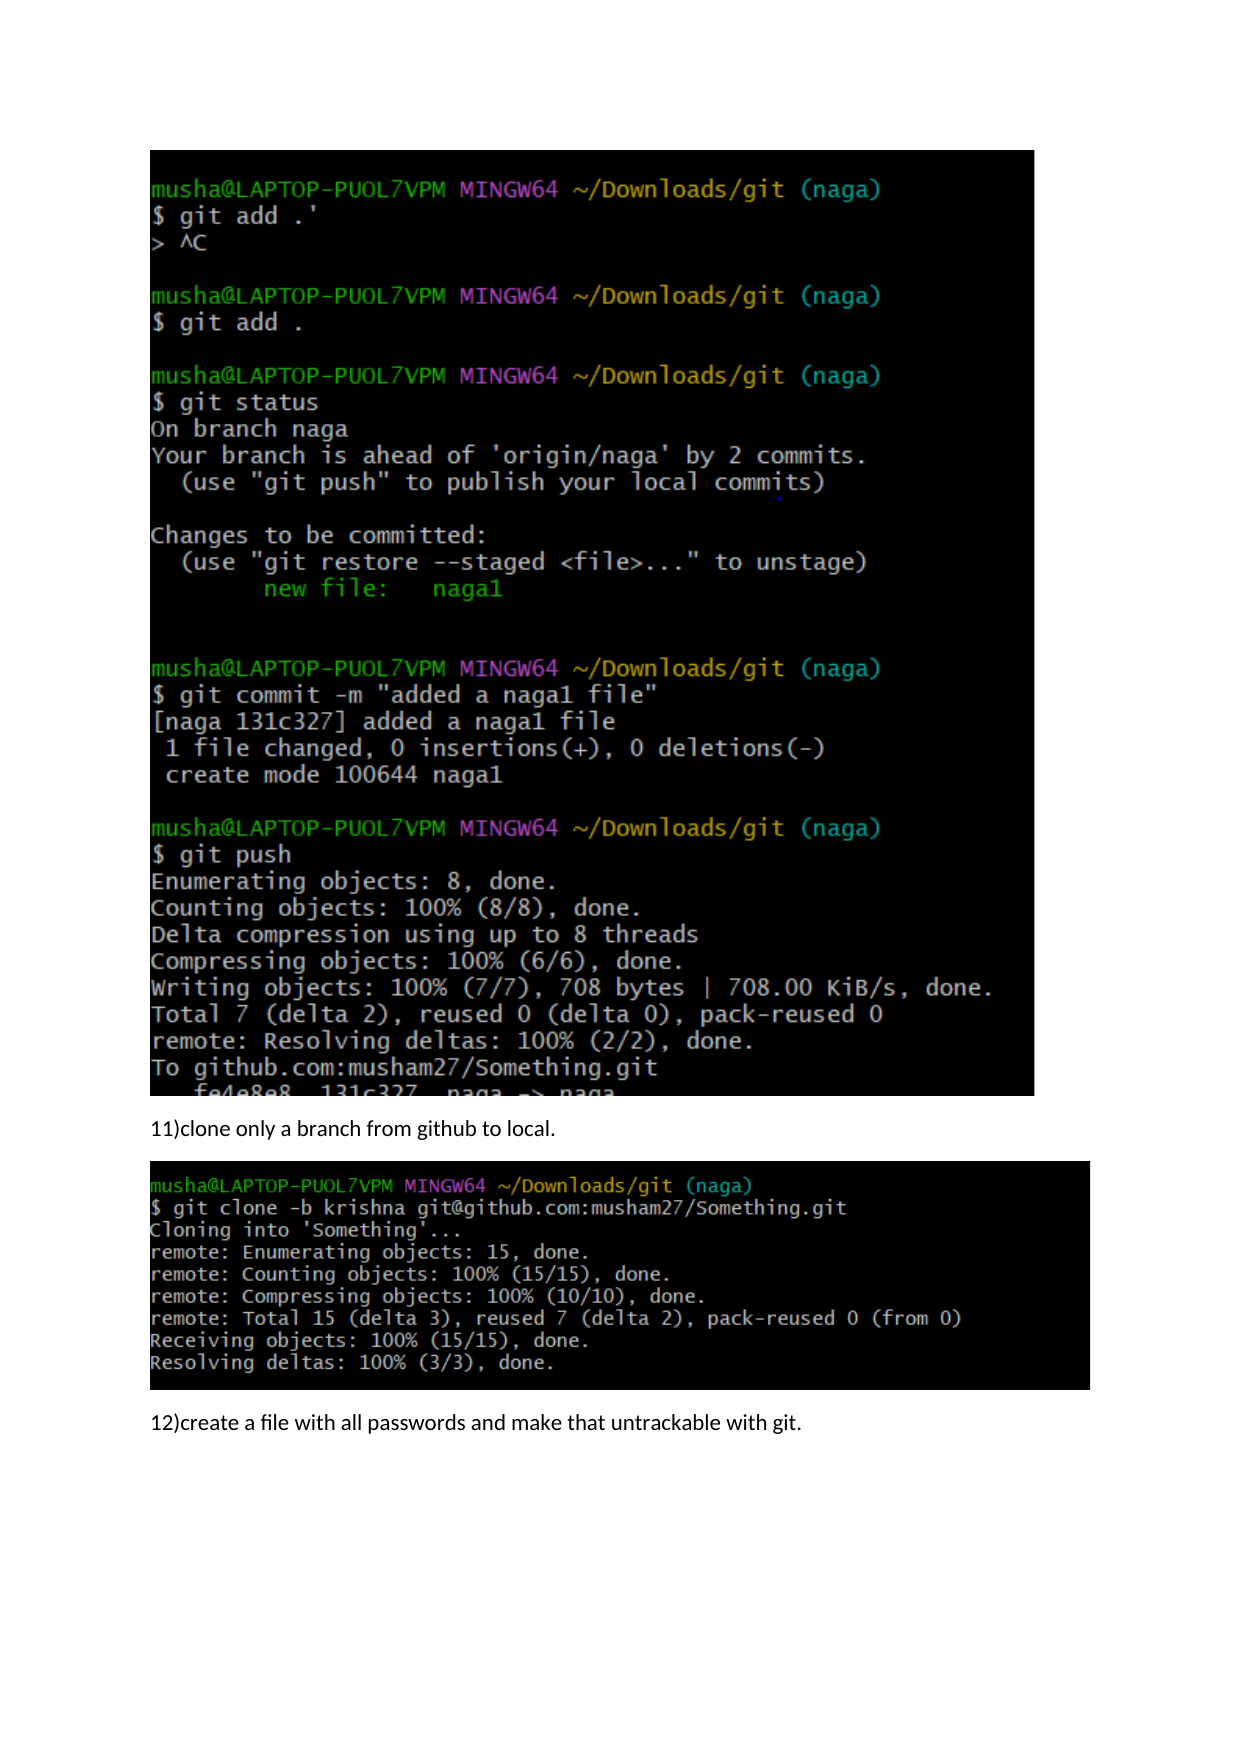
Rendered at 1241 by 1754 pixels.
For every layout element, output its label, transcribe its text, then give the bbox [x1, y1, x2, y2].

text 11)clone only a branch from github to local. [150, 1114, 1090, 1142]
picture [150, 150, 1035, 1096]
picture [150, 1161, 1091, 1390]
text 12)create a file with all passwords and make that untrackable with git. [150, 1408, 1090, 1436]
